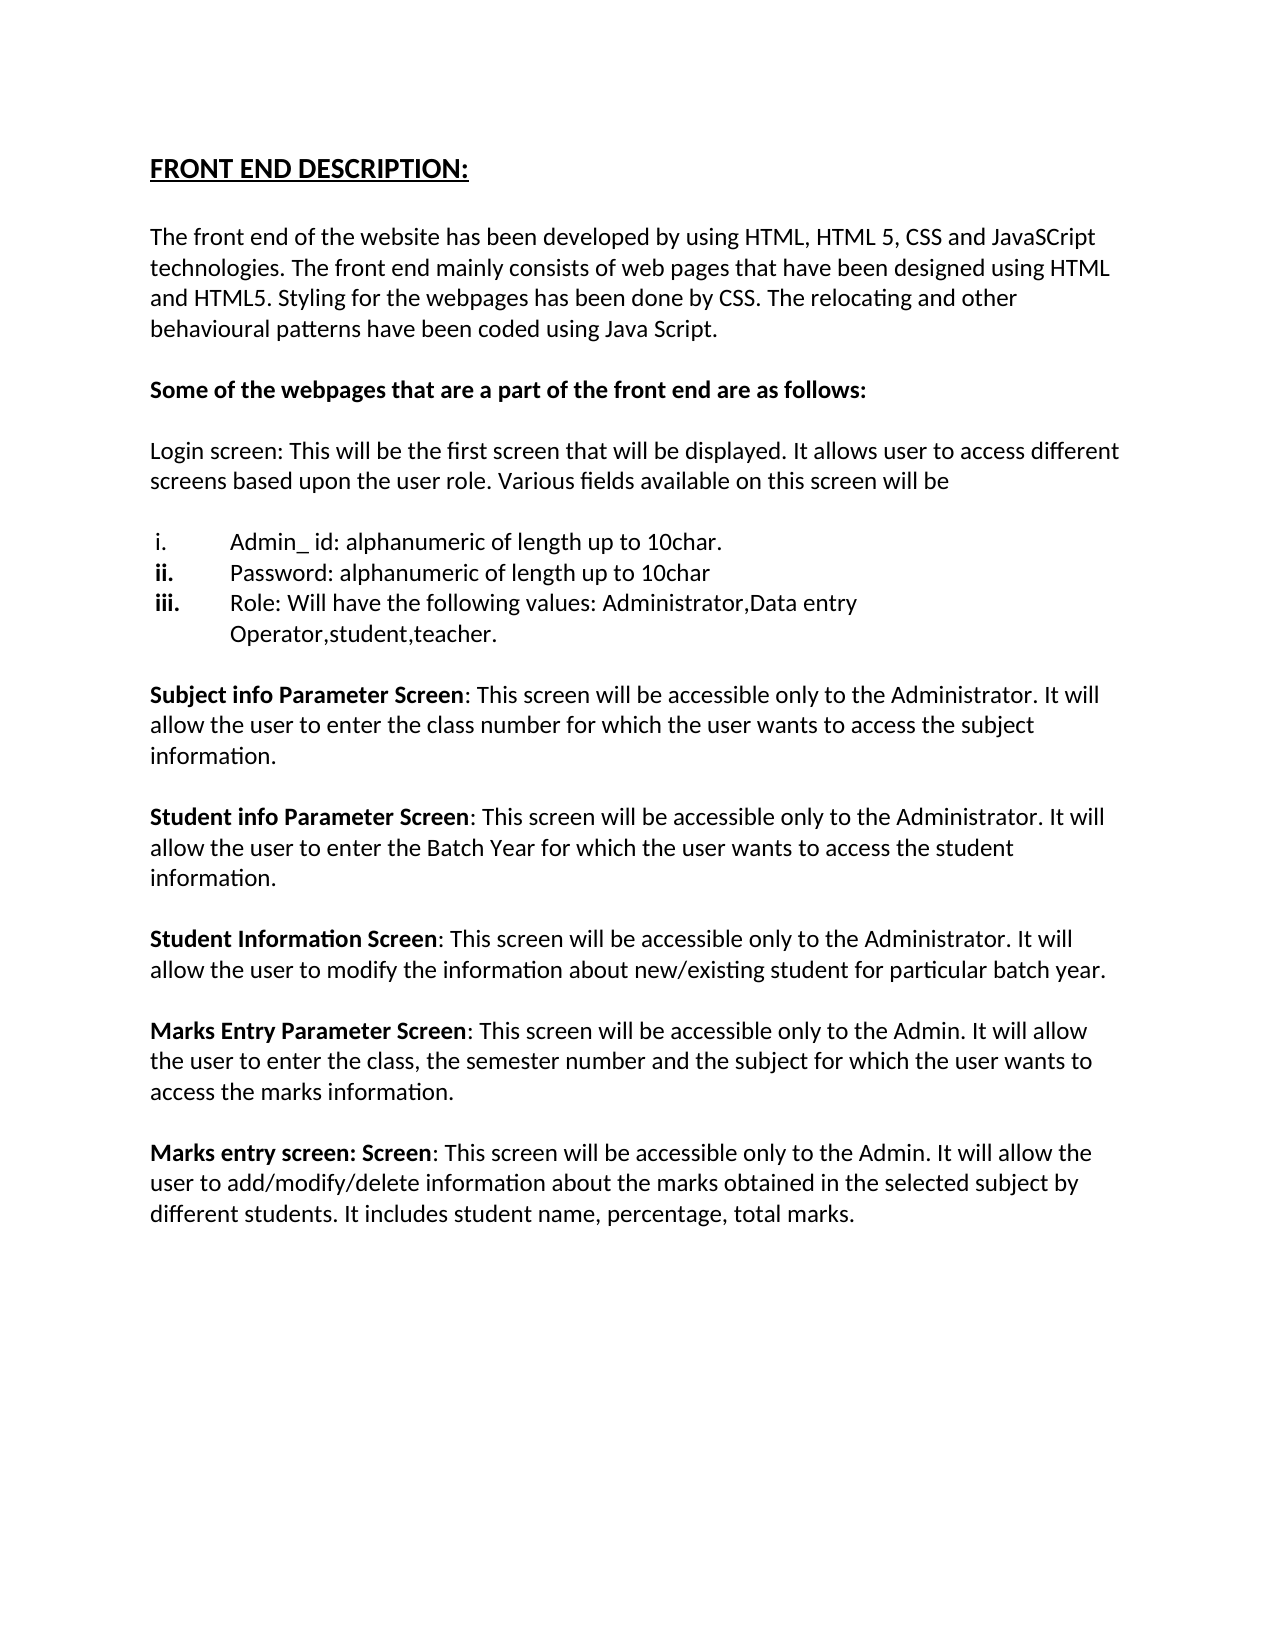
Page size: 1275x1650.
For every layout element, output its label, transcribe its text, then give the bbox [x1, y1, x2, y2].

list Role: Will have the following values: Administrator,Data entry Operator,student,teacher. [155, 587, 1125, 648]
text Login screen: This will be the first screen that will be displayed. It allows user to access different screens based upon the user role. Various fields available on this screen will be [150, 435, 1125, 496]
text Some of the webpages that are a part of the front end are as follows: [150, 374, 1125, 404]
text Marks entry screen: Screen: This screen will be accessible only to the Admin. It will allow the user to add/modify/delete information about the marks obtained in the selected subject by different students. It includes student name, percentage, total marks. [150, 1137, 1125, 1228]
text technologies. The front end mainly consists of web pages that have been designed using HTML and HTML5. Styling for the webpages has been done by CSS. The relocating and other behavioural patterns have been coded using Java Script. [150, 252, 1125, 343]
text FRONT END DESCRIPTION: [150, 150, 1125, 186]
text The front end of the website has been developed by using HTML, HTML 5, CSS and JavaSCript [150, 221, 1125, 252]
text Student info Parameter Screen: This screen will be accessible only to the Administrator. It will allow the user to enter the Batch Year for which the user wants to access the student information. [150, 801, 1125, 893]
list Admin_ id: alphanumeric of length up to 10char. [155, 526, 1125, 557]
text Subject info Parameter Screen: This screen will be accessible only to the Administrator. It will allow the user to enter the class number for which the user wants to access the subject information. [150, 679, 1125, 771]
list Password: alphanumeric of length up to 10char [155, 557, 1125, 587]
text Marks Entry Parameter Screen: This screen will be accessible only to the Admin. It will allow the user to enter the class, the semester number and the subject for which the user wants to access the marks information. [150, 1015, 1125, 1106]
text Student Information Screen: This screen will be accessible only to the Administrator. It will allow the user to modify the information about new/existing student for particular batch year. [150, 923, 1125, 984]
